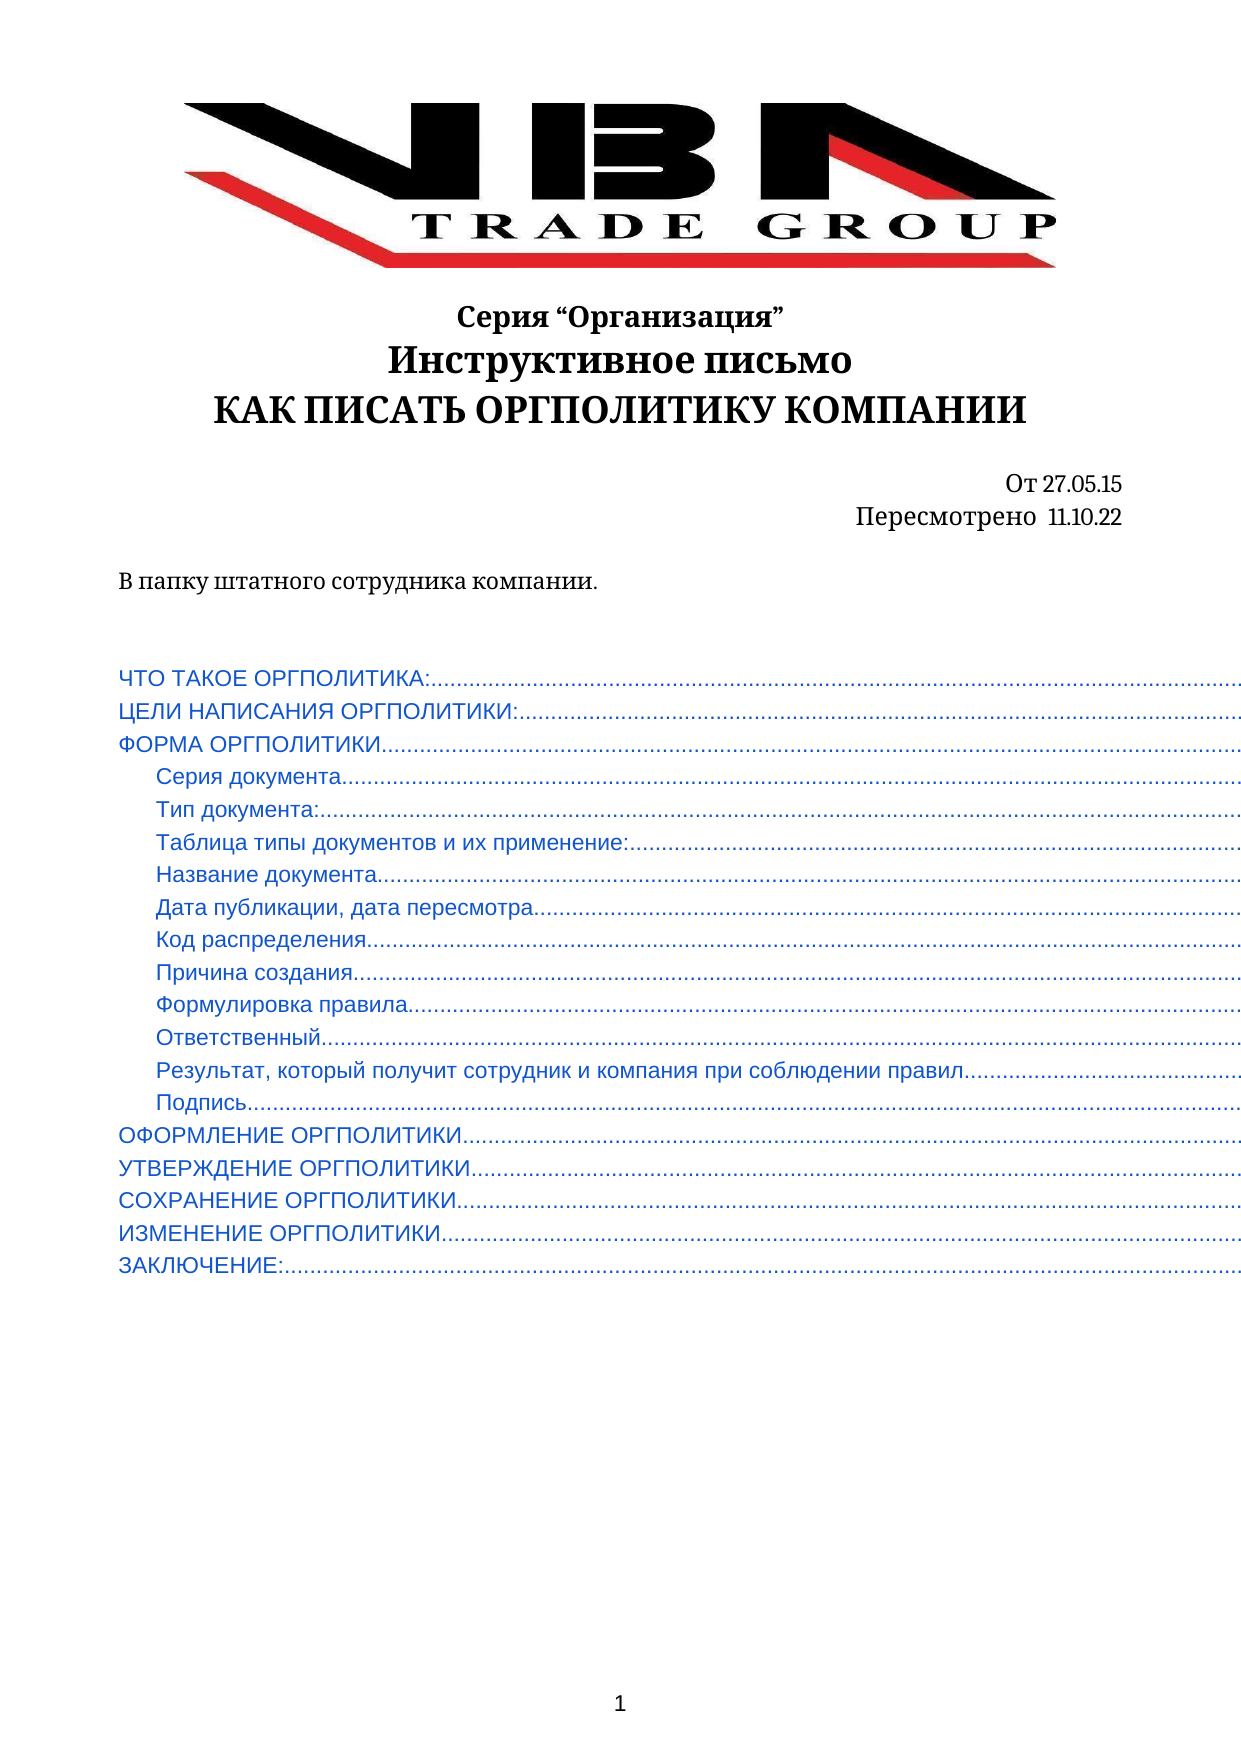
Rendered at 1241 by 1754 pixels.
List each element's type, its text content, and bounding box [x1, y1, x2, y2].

text От 27.05.15 [118, 469, 1122, 498]
text Инструктивное письмо [118, 340, 1122, 383]
text В папку штатного сотрудника компании. [118, 568, 1122, 595]
text Серия “Организация” [118, 302, 1122, 335]
text КАК ПИСАТЬ ОРГПОЛИТИКУ КОМПАНИИ [118, 390, 1122, 433]
text Пересмотрено 11.10.22 [118, 502, 1122, 531]
picture [183, 103, 1057, 268]
